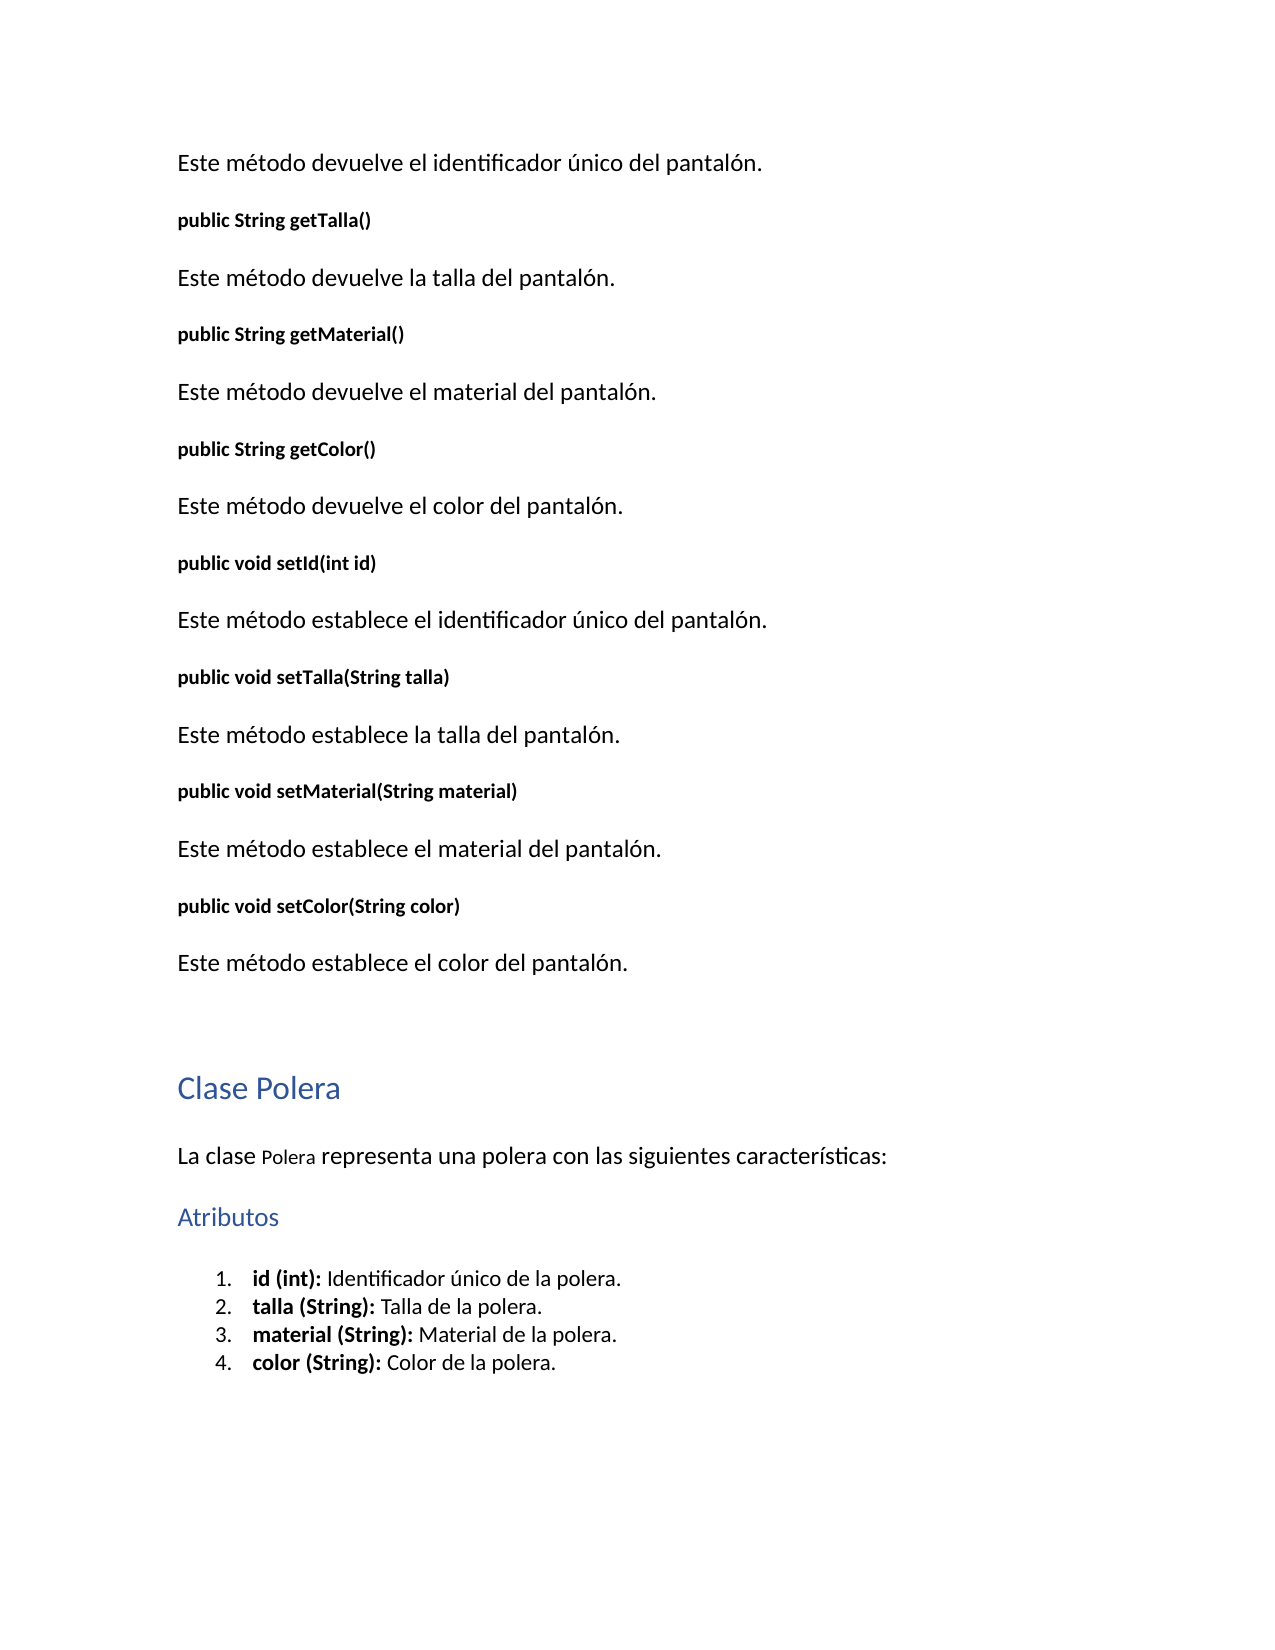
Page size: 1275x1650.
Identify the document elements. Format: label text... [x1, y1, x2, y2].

list talla (String): Talla de la polera. [215, 1292, 1098, 1321]
subtitle public String getColor() [177, 436, 1098, 461]
text Este método devuelve el material del pantalón. [177, 376, 1098, 407]
subtitle Clase Polera [177, 1067, 1098, 1108]
text Este método devuelve la talla del pantalón. [177, 262, 1098, 292]
subtitle public void setTalla(String talla) [177, 664, 1098, 690]
text Este método establece el material del pantalón. [177, 833, 1098, 864]
text Este método establece el identificador único del pantalón. [177, 605, 1098, 635]
subtitle public void setColor(String color) [177, 893, 1098, 918]
text Este método devuelve el color del pantalón. [177, 490, 1098, 521]
text Este método establece la talla del pantalón. [177, 719, 1098, 749]
list color (String): Color de la polera. [215, 1348, 1098, 1377]
text Este método establece el color del pantalón. [177, 947, 1098, 978]
subtitle Atributos [177, 1200, 1098, 1233]
text La clase Polera representa una polera con las siguientes características: [177, 1140, 1098, 1171]
text Este método devuelve el identificador único del pantalón. [177, 148, 1098, 178]
subtitle public String getTalla() [177, 207, 1098, 233]
subtitle public String getMaterial() [177, 322, 1098, 347]
subtitle public void setId(int id) [177, 550, 1098, 576]
subtitle public void setMaterial(String material) [177, 779, 1098, 804]
list id (int): Identificador único de la polera. [215, 1264, 1098, 1292]
list material (String): Material de la polera. [215, 1321, 1098, 1348]
